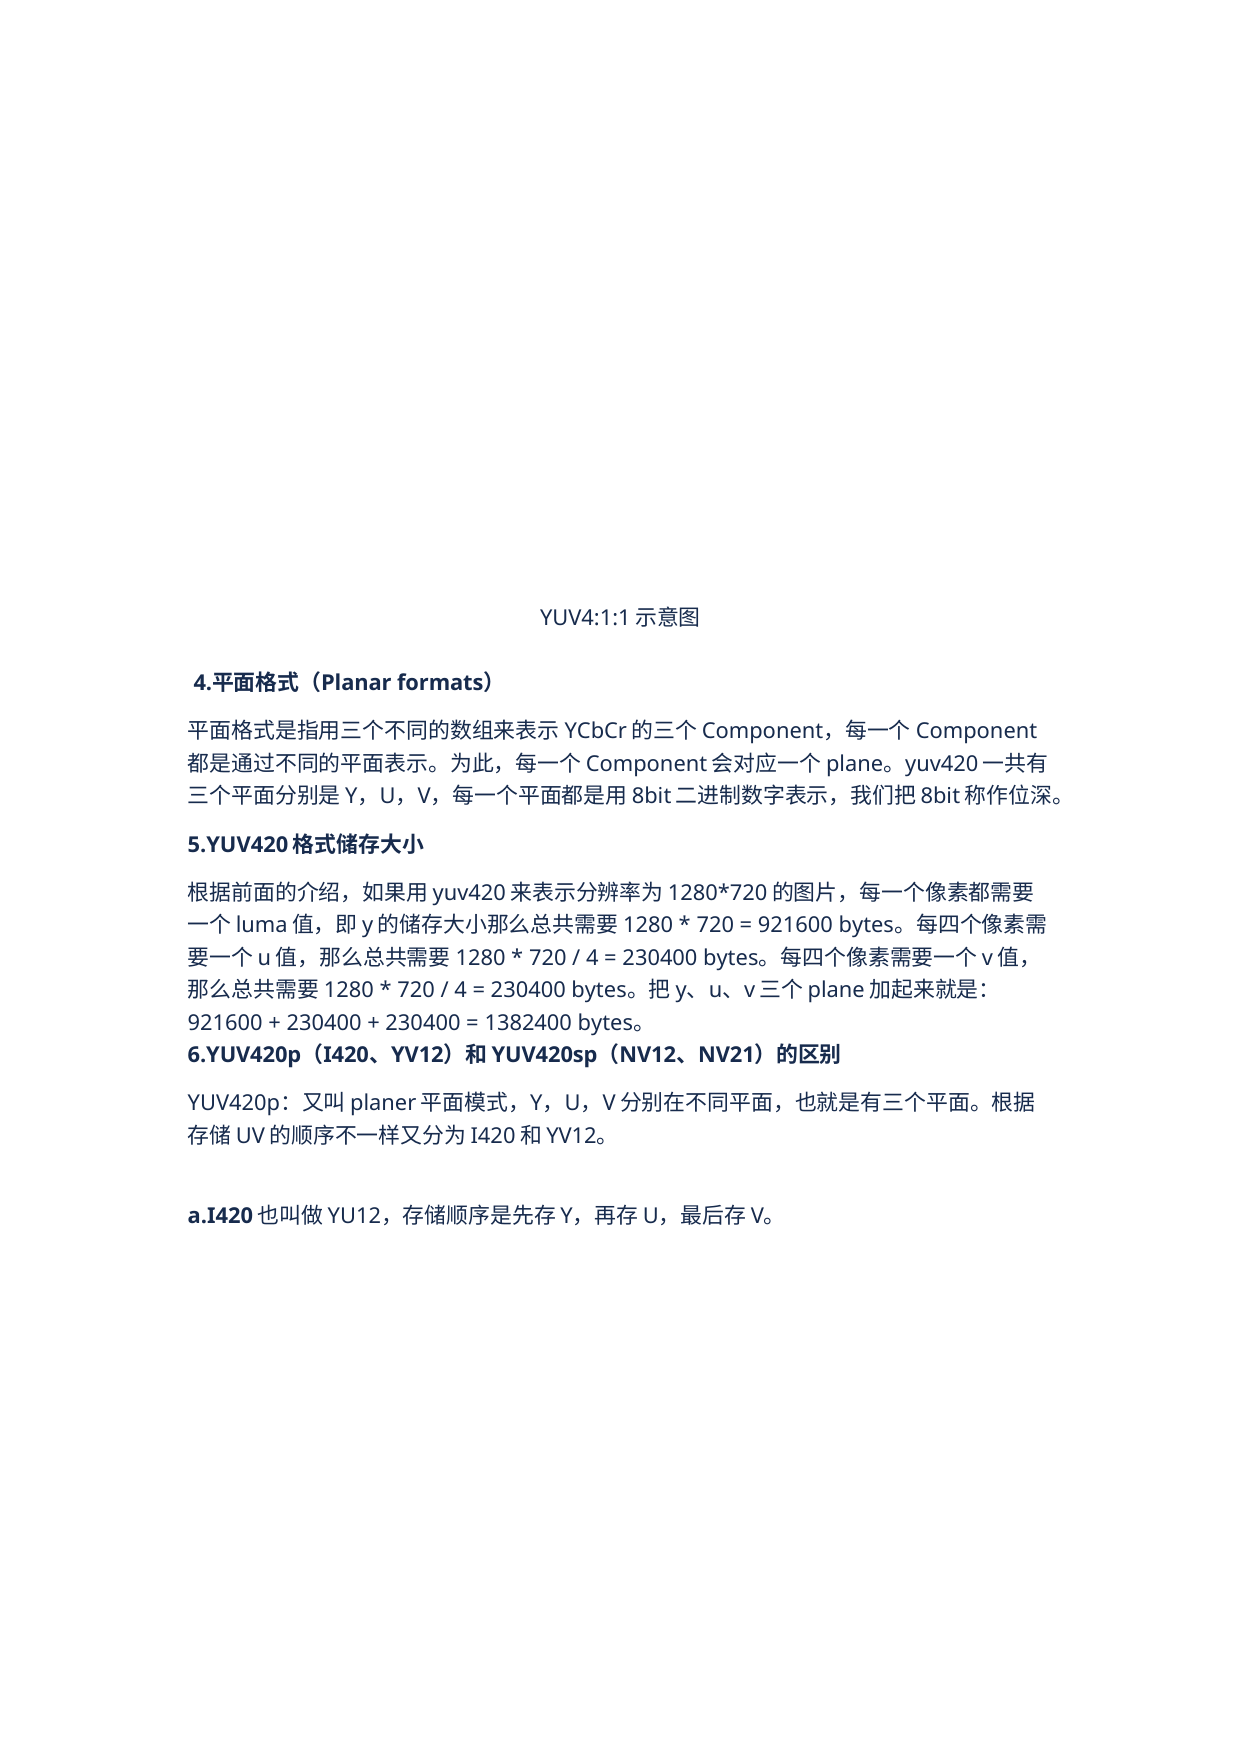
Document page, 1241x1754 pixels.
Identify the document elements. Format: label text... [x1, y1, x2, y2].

text 6.YUV420p（I420、YV12）和YUV420sp（NV12、NV21）的区别 [187, 1037, 1053, 1069]
text 5.YUV420格式储存大小 [187, 826, 1053, 859]
text YUV420p：又叫planer平面模式，Y，U，V分别在不同平面，也就是有三个平面。根据存储UV的顺序不一样又分为I420和YV12。 [187, 1085, 1053, 1150]
text 平面格式是指用三个不同的数组来表示 YCbCr的三个 Component，每一个 Component都是通过不同的平面表示。为此，每一个Component会对应一个 plane。yuv420一共有三个平面分别是Y，U，V，每一个平面都是用8bit二进制数字表示，我们把8bit称作位深。 [187, 713, 1053, 811]
text 根据前面的介绍，如果用yuv420来表示分辨率为1280*720的图片，每一个像素都需要一个luma值，即y的储存大小那么总共需要 1280 * 720 = 921600 bytes。每四个像素需要一个u值，那么总共需要 1280 * 720 / 4 = 230400 bytes。每四个像素需要一个v值，那么总共需要 1280 * 720 / 4 = 230400 bytes。把 y、u、v三个plane加起来就是：921600 + 230400 + 230400 = 1382400 bytes。 [187, 874, 1053, 1037]
text a.I420也叫做YU12，存储顺序是先存Y，再存U，最后存V。 [187, 1166, 1053, 1231]
text YUV4:1:1示意图 [187, 600, 1053, 633]
text 4.平面格式（Planar formats） [187, 633, 1053, 698]
